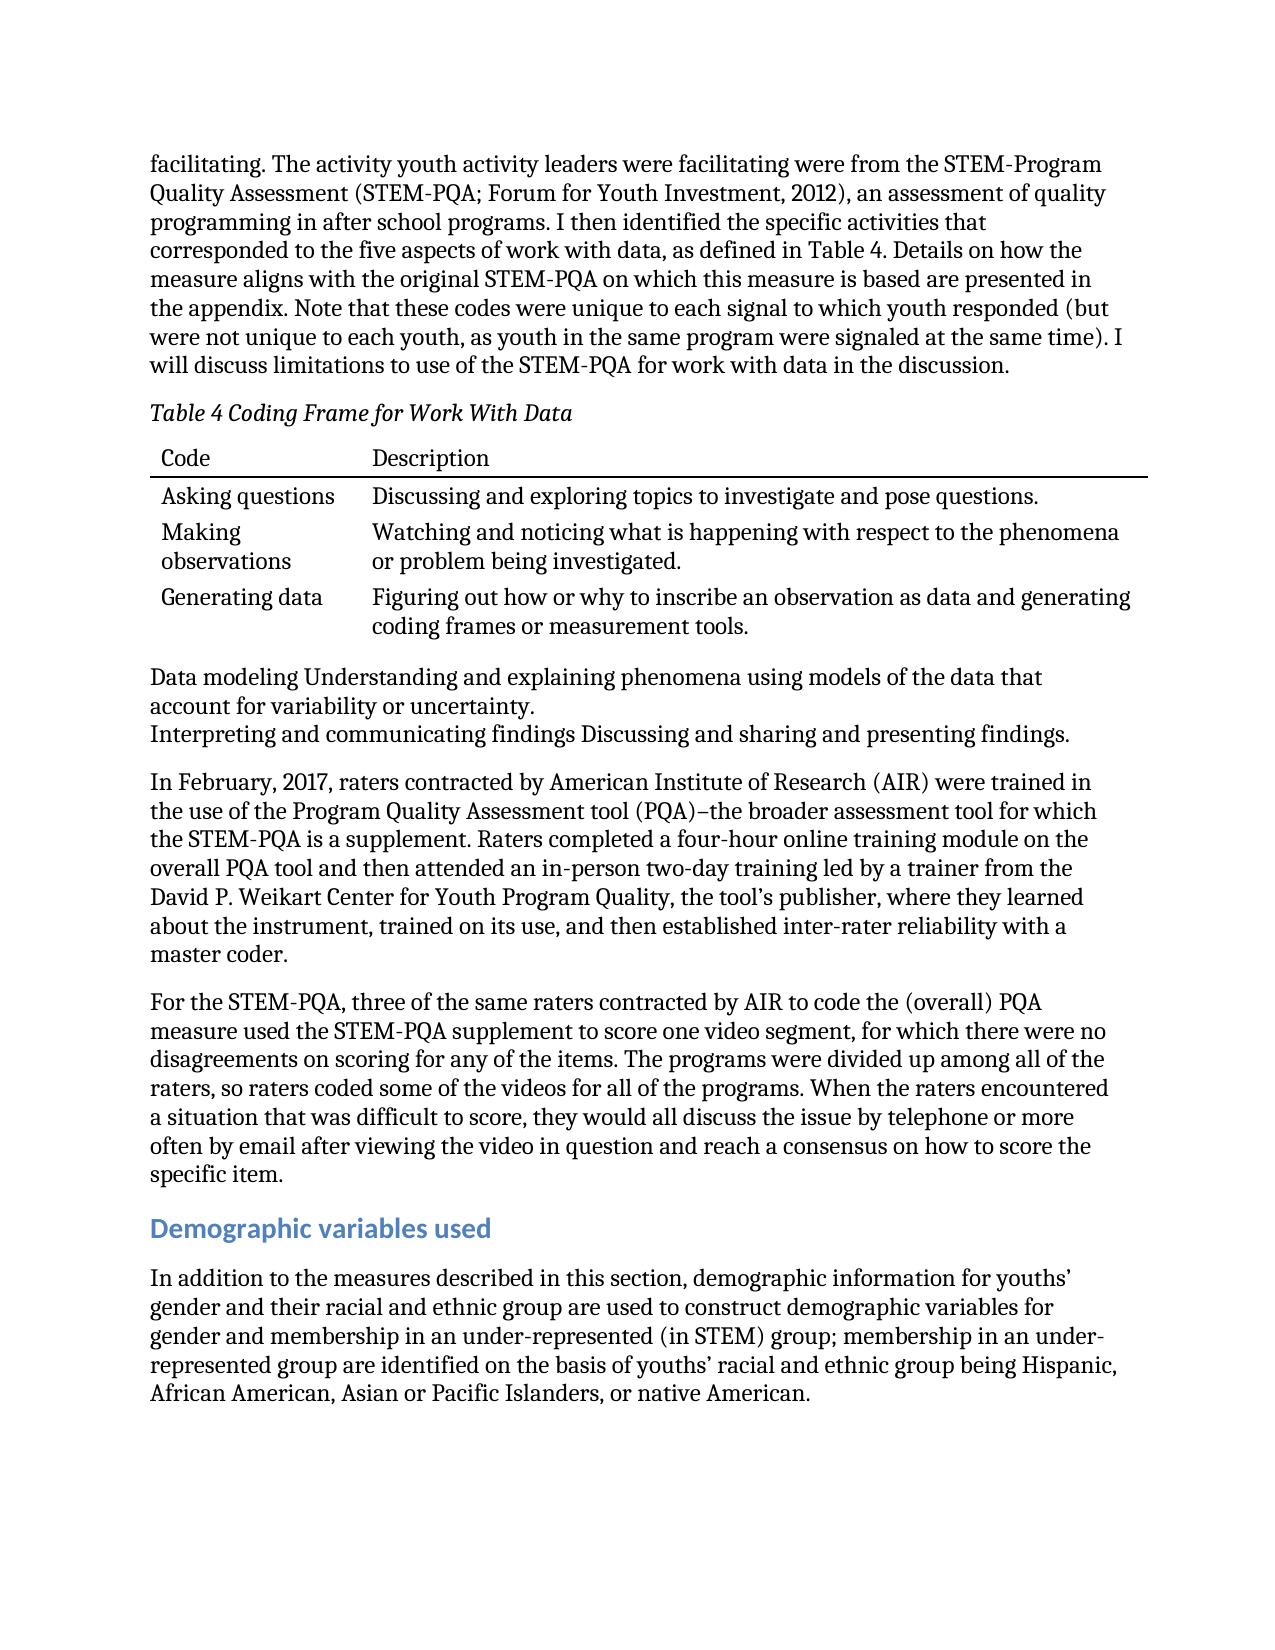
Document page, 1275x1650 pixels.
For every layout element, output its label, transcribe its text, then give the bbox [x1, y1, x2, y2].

table_cell Discussing and exploring topics to investigate and pose questions. [361, 478, 1147, 514]
table_cell Generating data [150, 579, 361, 644]
text For the STEM-PQA, three of the same raters contracted by AIR to code the (overall) PQA measure used the STEM-PQA supplement to score one video segment, for which there were no disagreements on scoring for any of the items. The programs were divided up among all of the raters, so raters coded some of the videos for all of the programs. When the raters encountered a situation that was difficult to score, they would all discuss the issue by telephone or more often by email after viewing the video in question and reach a consensus on how to score the specific item. [150, 988, 1125, 1189]
table_header Description [361, 440, 1147, 476]
text Data modeling Understanding and explaining phenomena using models of the data that account for variability or uncertainty. Interpreting and communicating findings Discussing and sharing and presenting findings. [150, 663, 1125, 749]
text Table 4 Coding Frame for Work With Data [150, 399, 1125, 427]
text In addition to the measures described in this section, demographic information for youths’ gender and their racial and ethnic group are used to construct demographic variables for gender and membership in an under-represented (in STEM) group; membership in an under-represented group are identified on the basis of youths’ racial and ethnic group being Hispanic, African American, Asian or Pacific Islanders, or native American. [150, 1264, 1125, 1408]
table_cell Asking questions [150, 478, 361, 514]
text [150, 150, 1125, 380]
table_cell Figuring out how or why to inscribe an observation as data and generating coding frames or measurement tools. [361, 579, 1147, 644]
table_header Code [150, 440, 361, 476]
table_cell Making observations [150, 514, 361, 579]
text In February, 2017, raters contracted by American Institute of Research (AIR) were trained in the use of the Program Quality Assessment tool (PQA)–the broader assessment tool for which the STEM-PQA is a supplement. Raters completed a four-hour online training module on the overall PQA tool and then attended an in-person two-day training led by a trainer from the David P. Weikart Center for Youth Program Quality, the tool’s publisher, where they learned about the instrument, trained on its use, and then established inter-rater reliability with a master coder. [150, 768, 1125, 969]
table_cell Watching and noticing what is happening with respect to the phenomena or problem being investigated. [361, 514, 1147, 579]
subtitle Demographic variables used [150, 1210, 1125, 1246]
